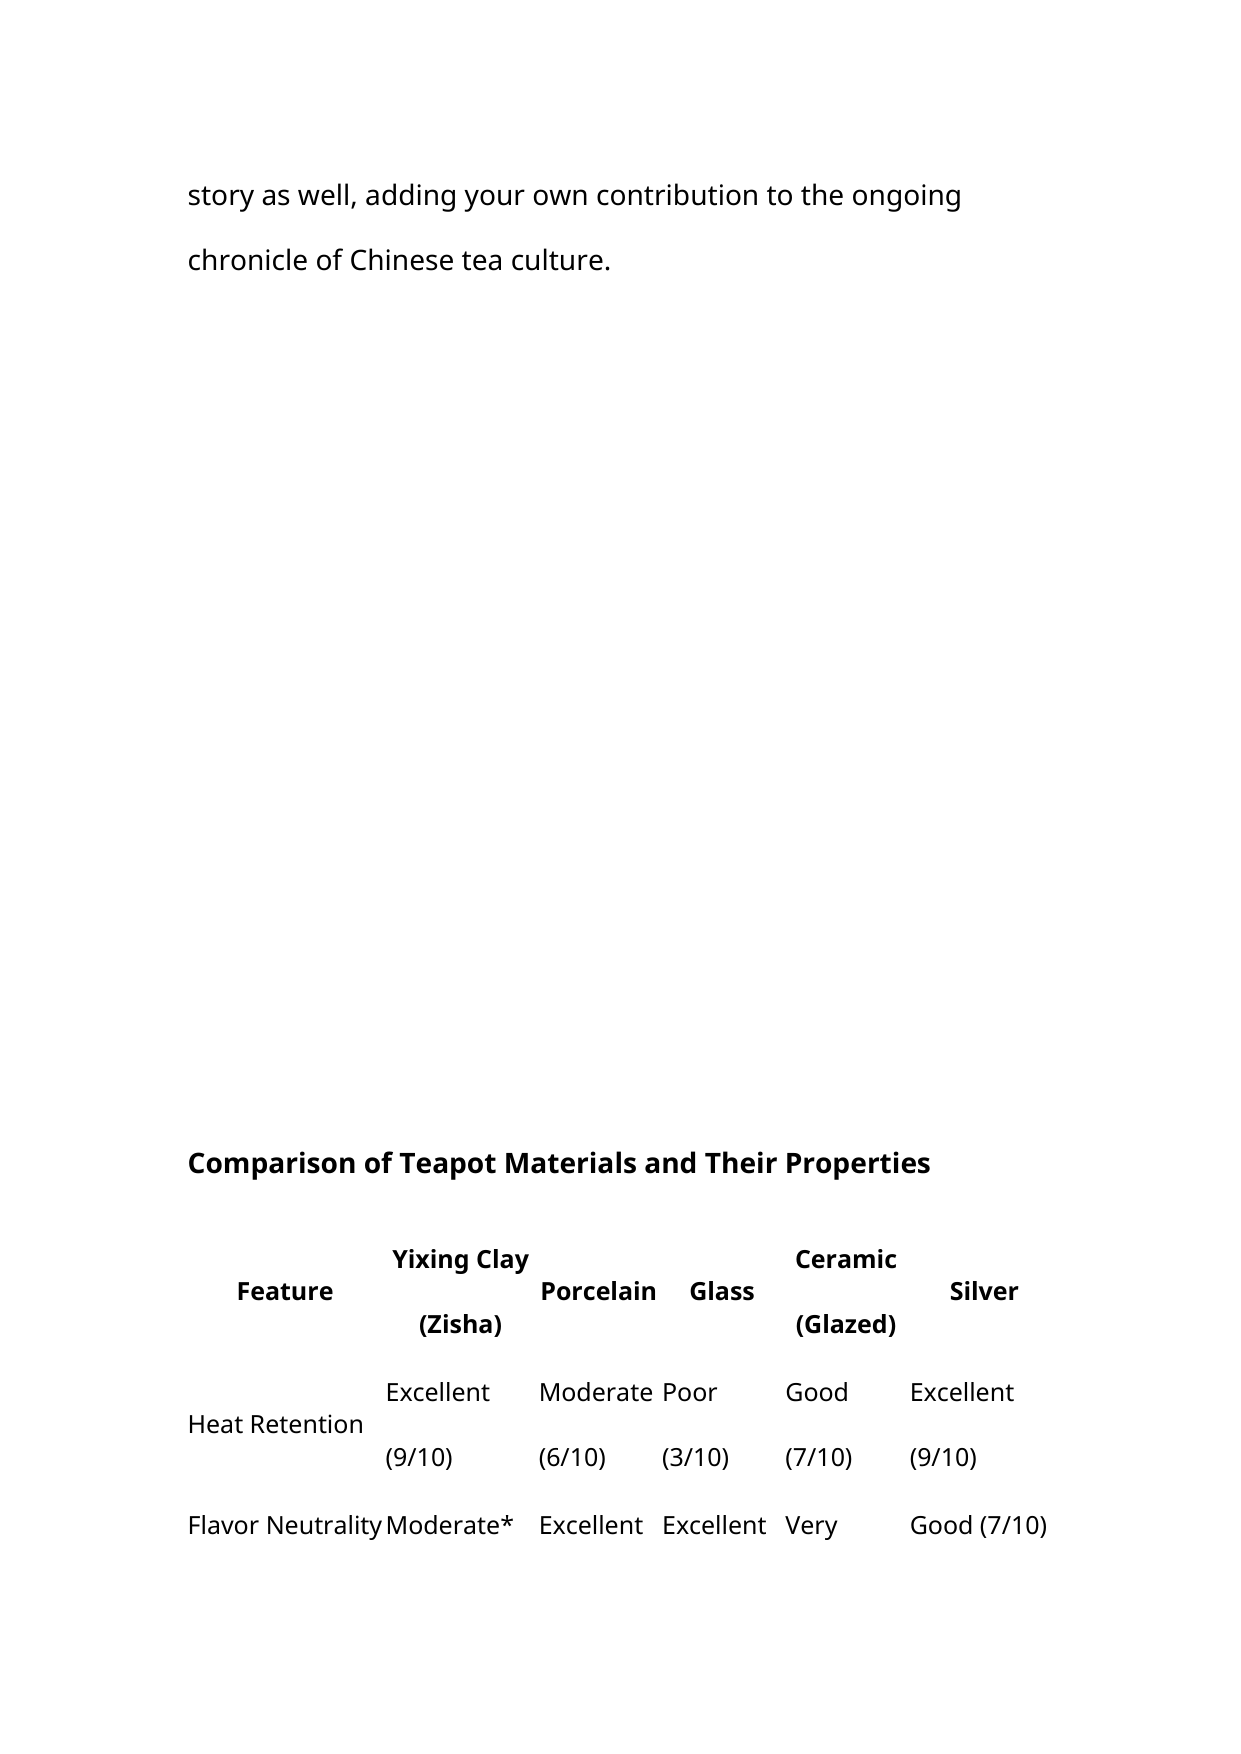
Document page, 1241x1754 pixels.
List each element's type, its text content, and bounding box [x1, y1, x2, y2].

table_cell Moderate (6/10) [537, 1358, 660, 1491]
table_cell Excellent (10/10) [660, 1491, 784, 1559]
subtitle Comparison of Teapot Materials and Their Properties [187, 1130, 1053, 1195]
table_cell Excellent (9/10) [908, 1358, 1061, 1491]
table_header Porcelain [537, 1225, 660, 1358]
table_cell Heat Retention [186, 1358, 384, 1491]
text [187, 162, 1053, 292]
table_cell Flavor Neutrality [186, 1491, 384, 1559]
table_cell Excellent (9/10) [384, 1358, 537, 1491]
table_header Ceramic (Glazed) [784, 1225, 908, 1358]
table_header Glass [660, 1225, 784, 1358]
table_header Yixing Clay (Zisha) [384, 1225, 537, 1358]
table_cell Moderate* (5/10) [384, 1491, 537, 1559]
table_cell Good (7/10) [908, 1491, 1061, 1559]
table_header Silver [908, 1225, 1061, 1358]
table_header Feature [186, 1225, 384, 1358]
table_cell Good (7/10) [784, 1358, 908, 1491]
table_cell Very Good (8/10) [784, 1491, 908, 1559]
table_cell Excellent (10/10) [537, 1491, 660, 1559]
table_cell Poor (3/10) [660, 1358, 784, 1491]
